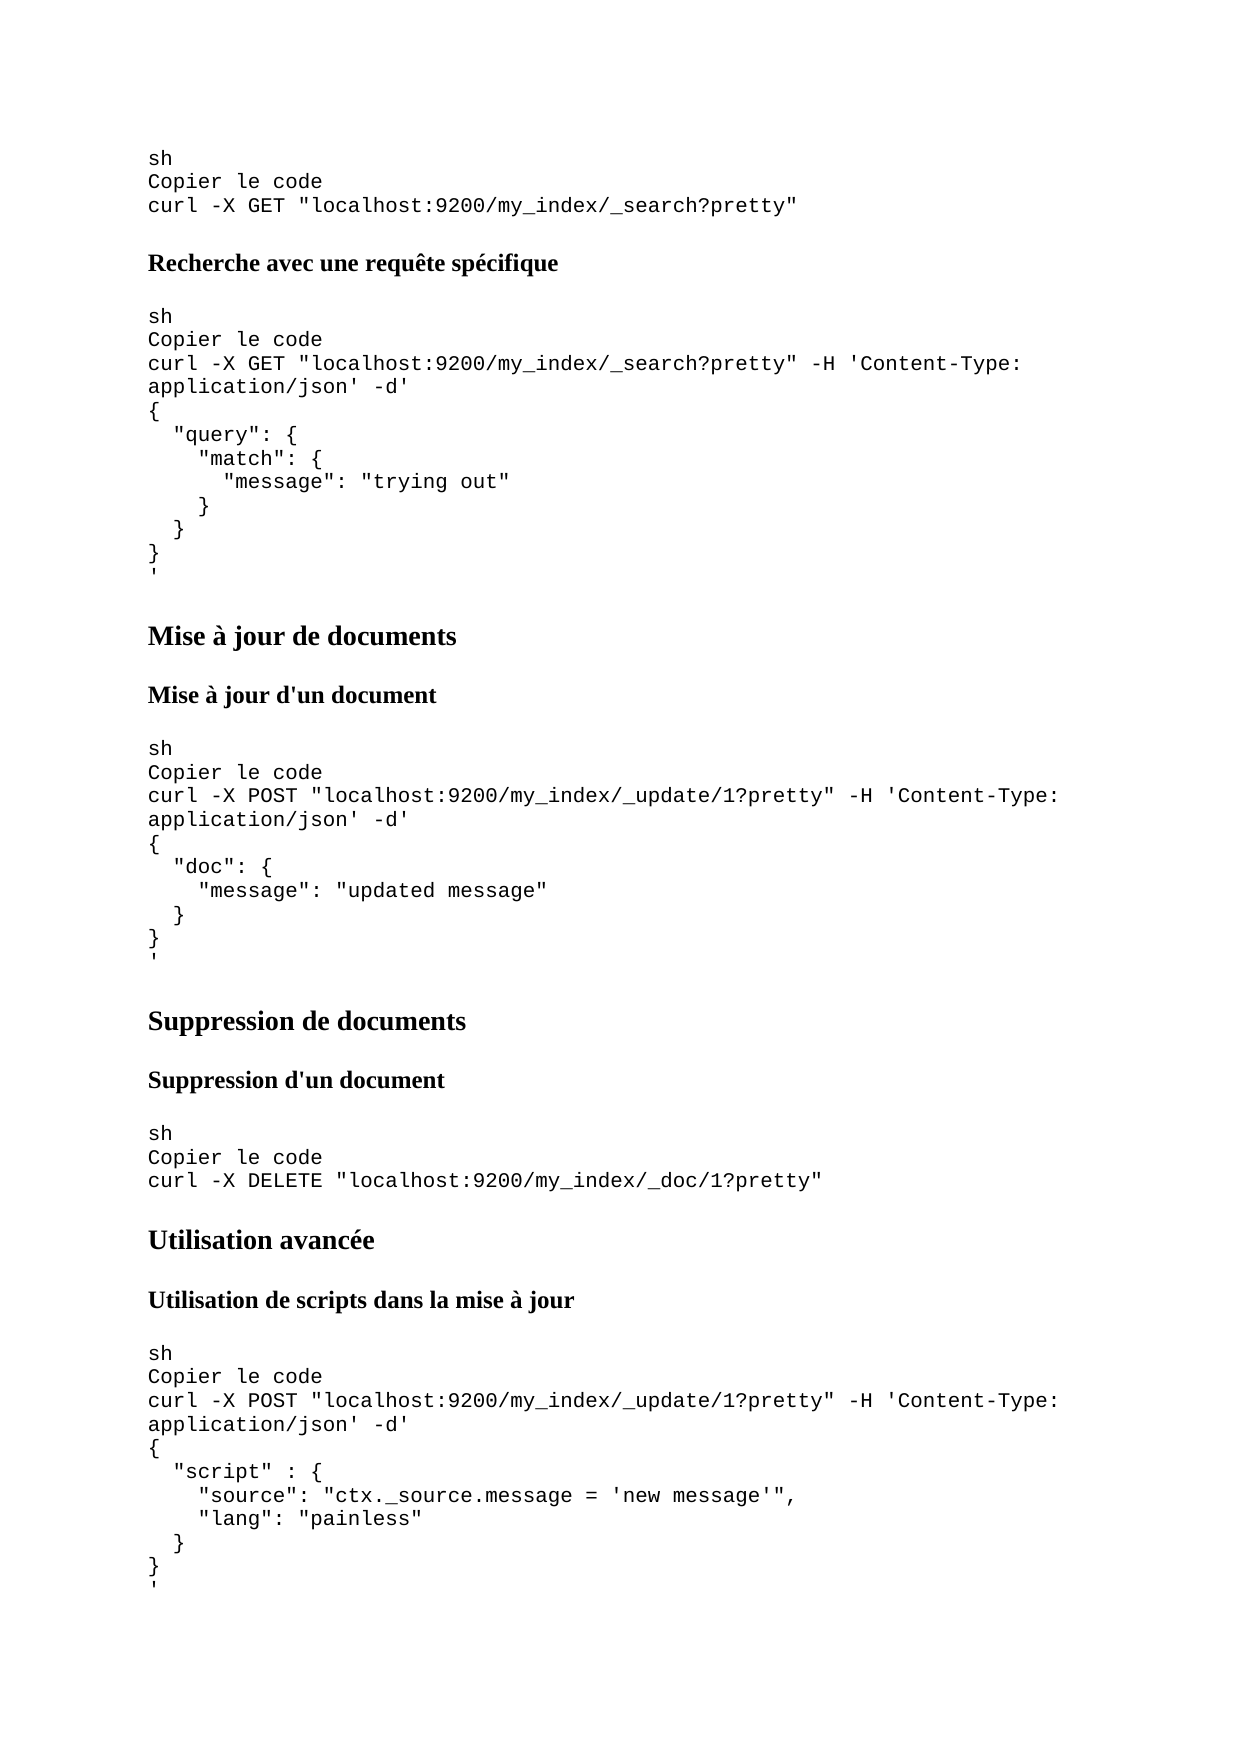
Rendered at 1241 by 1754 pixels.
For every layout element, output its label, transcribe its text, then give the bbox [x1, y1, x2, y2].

text curl -X DELETE "localhost:9200/my_index/_doc/1?pretty" [148, 1170, 1093, 1194]
text } [148, 1532, 1093, 1556]
text "doc": { [148, 856, 1093, 880]
text } [148, 927, 1093, 951]
text } [148, 1556, 1093, 1579]
text "lang": "painless" [148, 1508, 1093, 1532]
text } [148, 518, 1093, 542]
text Copier le code [148, 329, 1093, 353]
list Suppression de documents [148, 1004, 1093, 1036]
text { [148, 833, 1093, 856]
text } [148, 542, 1093, 566]
text curl -X POST "localhost:9200/my_index/_update/1?pretty" -H 'Content-Type: application/json' -d' [148, 785, 1093, 833]
text sh [148, 148, 1093, 171]
text "message": "updated message" [148, 880, 1093, 903]
text curl -X GET "localhost:9200/my_index/_search?pretty" -H 'Content-Type: application/json' -d' [148, 353, 1093, 400]
text Copier le code [148, 1147, 1093, 1170]
list Utilisation avancée [148, 1223, 1093, 1256]
list Recherche avec une requête spécifique [148, 248, 1093, 276]
text } [148, 495, 1093, 518]
list Utilisation de scripts dans la mise à jour [148, 1285, 1093, 1313]
text ' [148, 951, 1093, 974]
text sh [148, 306, 1093, 329]
text ' [148, 566, 1093, 589]
list Mise à jour d'un document [148, 680, 1093, 709]
text "query": { [148, 424, 1093, 447]
text Copier le code [148, 1366, 1093, 1390]
text curl -X GET "localhost:9200/my_index/_search?pretty" [148, 195, 1093, 218]
text sh [148, 738, 1093, 762]
text curl -X POST "localhost:9200/my_index/_update/1?pretty" -H 'Content-Type: application/json' -d' [148, 1390, 1093, 1437]
list Mise à jour de documents [148, 618, 1093, 651]
text sh [148, 1123, 1093, 1147]
text "script" : { [148, 1461, 1093, 1484]
text "match": { [148, 447, 1093, 471]
text sh [148, 1343, 1093, 1366]
text } [148, 903, 1093, 927]
text ' [148, 1579, 1093, 1603]
text "source": "ctx._source.message = 'new message'", [148, 1484, 1093, 1508]
text { [148, 400, 1093, 424]
text Copier le code [148, 762, 1093, 785]
list Suppression d'un document [148, 1065, 1093, 1094]
text Copier le code [148, 171, 1093, 195]
text "message": "trying out" [148, 471, 1093, 495]
text { [148, 1437, 1093, 1461]
